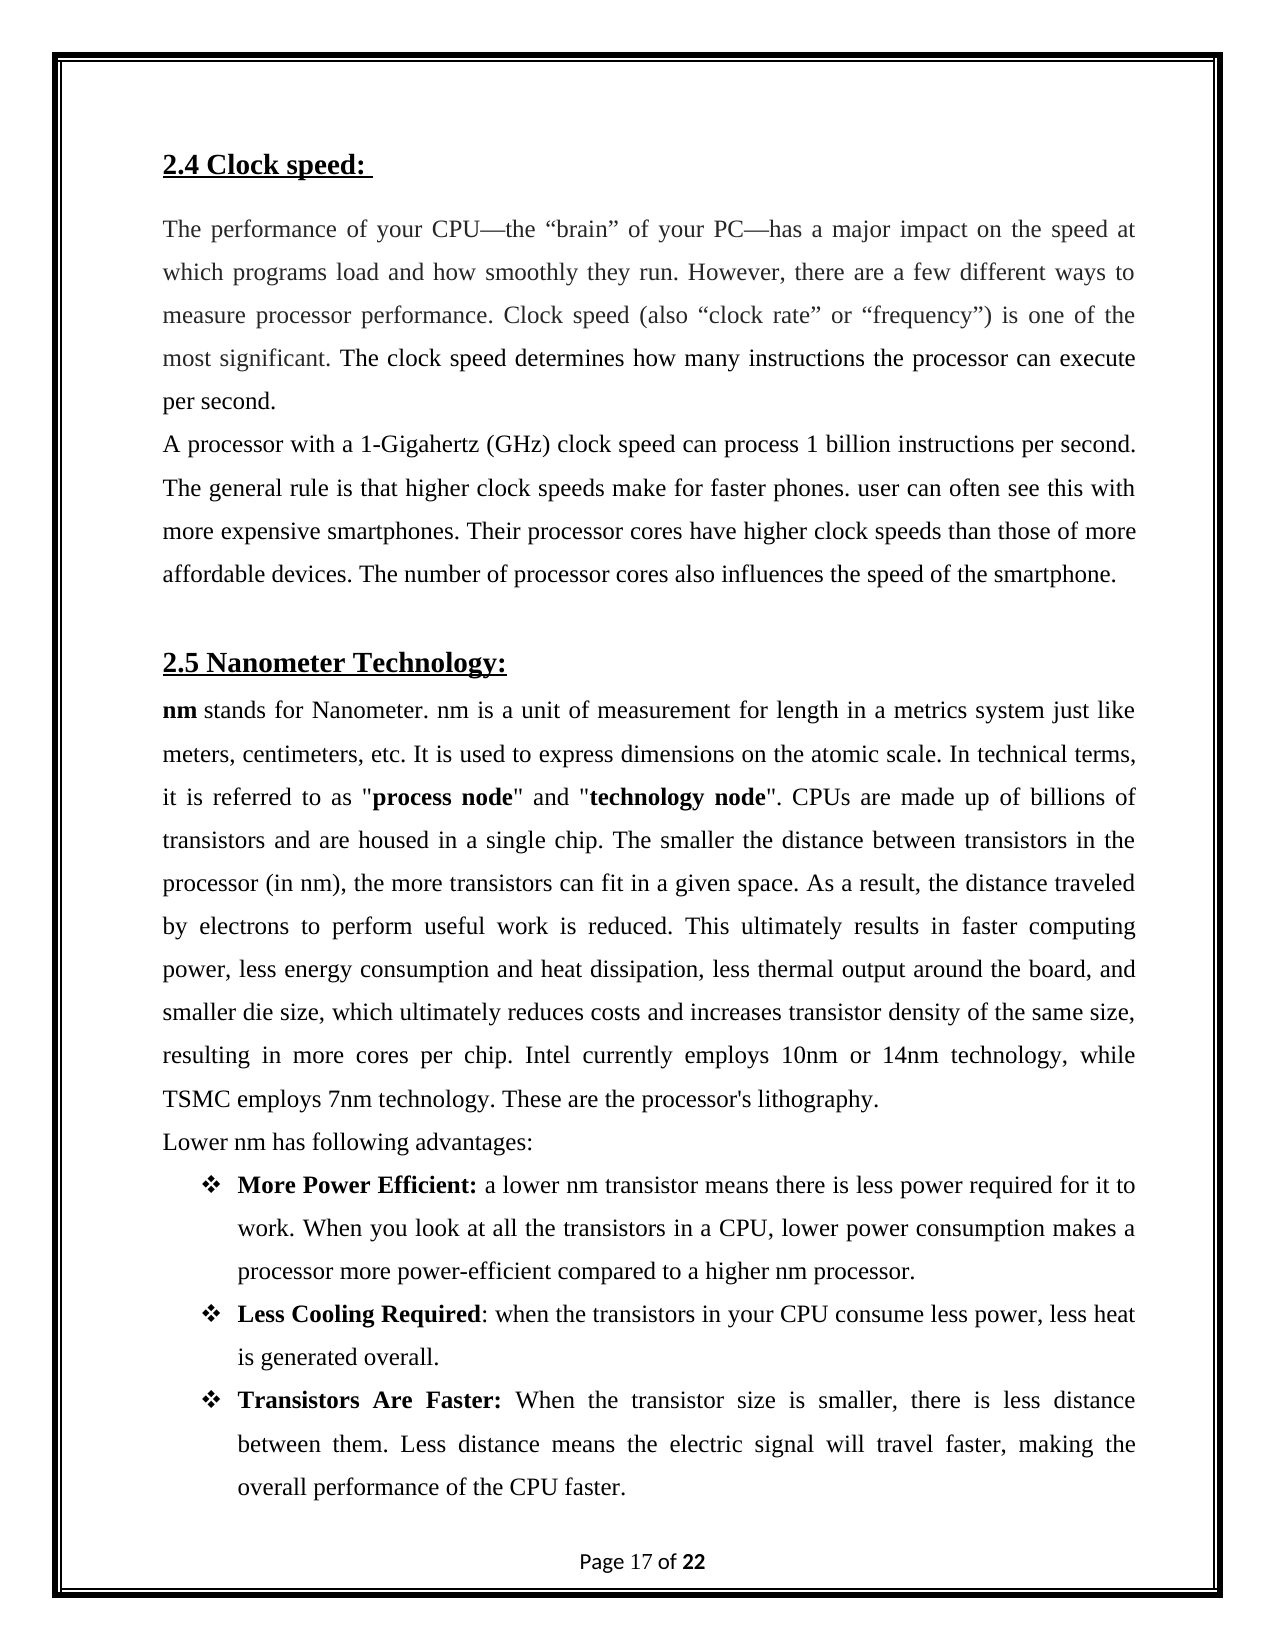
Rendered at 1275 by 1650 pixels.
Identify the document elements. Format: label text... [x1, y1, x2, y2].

text 2.5 Nanometer Technology: [162, 645, 1137, 679]
text The performance of your CPU—the “brain” of your PC—has a major impact on the speed at which programs load and how smoothly they run. However, there are a few different ways to measure processor performance. Clock speed (also “clock rate” or “frequency”) is one of the most significant. The clock speed determines how many instructions the processor can execute per second. [162, 224, 1137, 415]
text A processor with a 1-Gigahertz (GHz) clock speed can process 1 billion instructions per second. The general rule is that higher clock speeds make for faster phones. user can often see this with more expensive smartphones. Their processor cores have higher clock speeds than those of more affordable devices. The number of processor cores also influences the speed of the smartphone. [162, 429, 1137, 588]
list More Power Efficient: a lower nm transistor means there is less power required for it to work. When you look at all the transistors in a CPU, lower power consumption makes a processor more power-efficient compared to a higher nm processor. [200, 1170, 1137, 1285]
list Transistors Are Faster: When the transistor size is smaller, there is less distance between them. Less distance means the electric signal will travel faster, making the overall performance of the CPU faster. [200, 1386, 1137, 1501]
text 2.4 Clock speed: [162, 147, 1137, 180]
text nm stands for Nanometer. nm is a unit of measurement for length in a metrics system just like meters, centimeters, etc. It is used to express dimensions on the atomic scale. In technical terms, it is referred to as "process node" and "technology node". CPUs are made up of billions of transistors and are housed in a single chip. The smaller the distance between transistors in the processor (in nm), the more transistors can fit in a given space. As a result, the distance traveled by electrons to perform useful work is reduced. This ultimately results in faster computing power, less energy consumption and heat dissipation, less thermal output around the board, and smaller die size, which ultimately reduces costs and increases transistor density of the same size, resulting in more cores per chip. Intel currently employs 10nm or 14nm technology, while TSMC employs 7nm technology. These are the processor's lithography. [162, 696, 1137, 1112]
list Less Cooling Required: when the transistors in your CPU consume less power, less heat is generated overall. [200, 1299, 1137, 1371]
text Lower nm has following advantages: [162, 1127, 1137, 1156]
